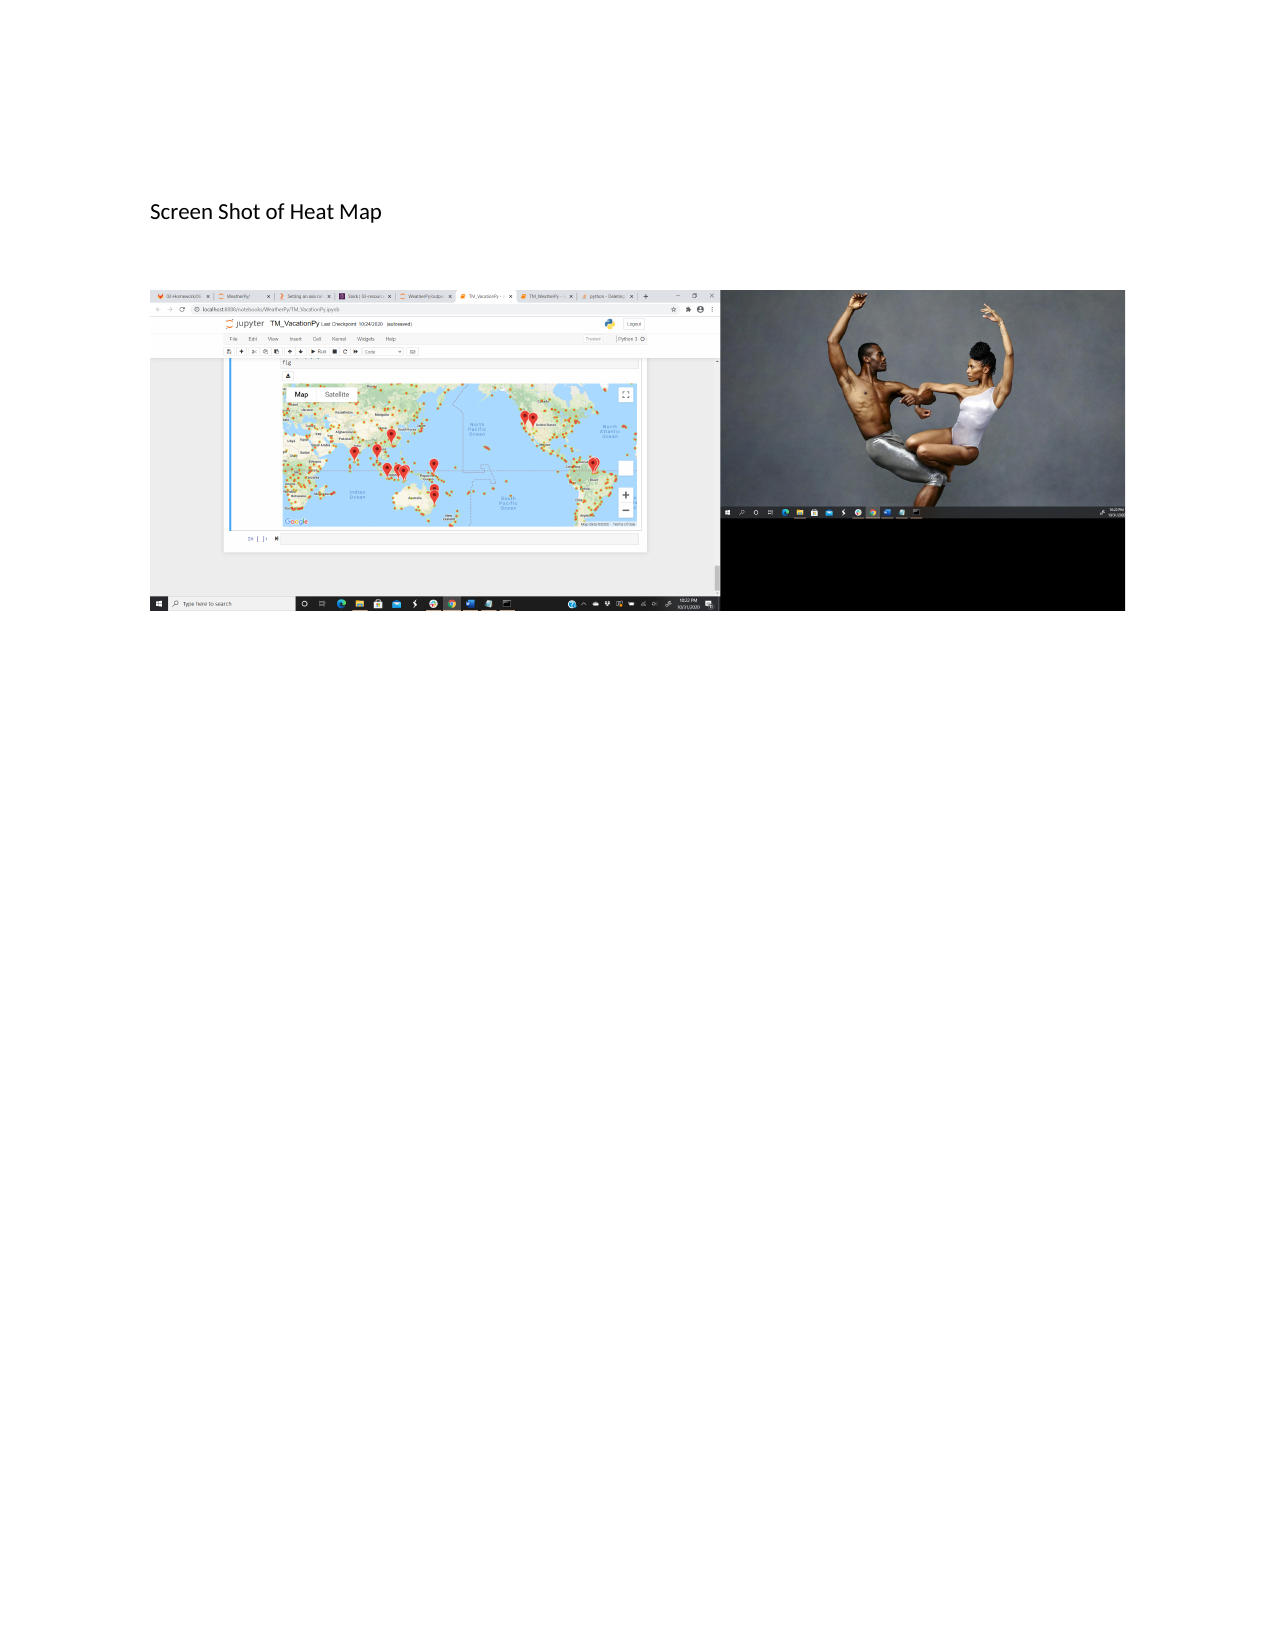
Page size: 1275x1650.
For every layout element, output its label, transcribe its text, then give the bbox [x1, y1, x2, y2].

picture [150, 290, 1125, 611]
text Screen Shot of Heat Map [150, 197, 1125, 225]
